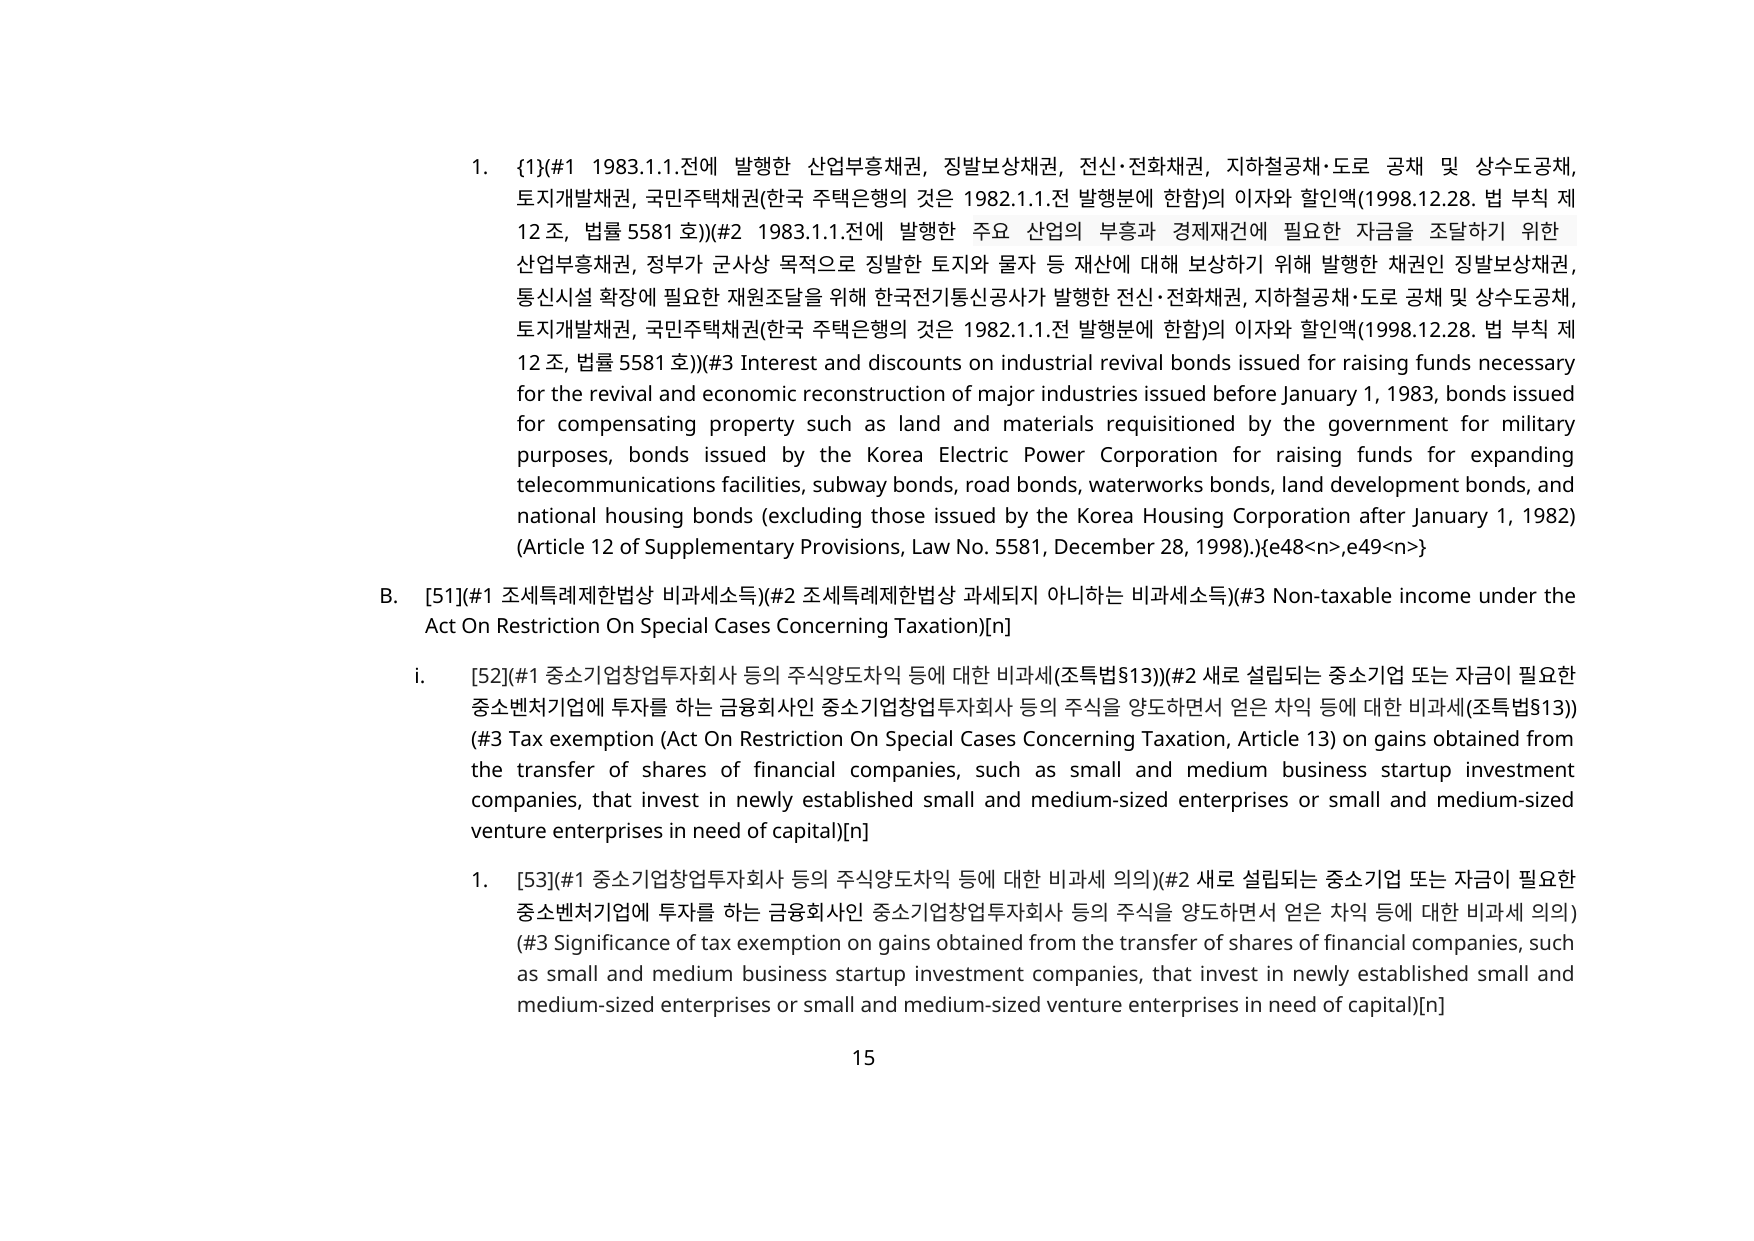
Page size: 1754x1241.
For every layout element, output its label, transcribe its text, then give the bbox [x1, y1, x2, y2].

list [52](#1 중소기업창업투자회사 등의 주식양도차익 등에 대한 비과세(조특법§13))(#2 새로 설립되는 중소기업 또는 자금이 필요한 중소벤처기업에 투자를 하는 금융회사인 중소기업창업투자회사 등의 주식을 양도하면서 얻은 차익 등에 대한 비과세(조특법§13))(#3 Tax exemption (Act On Restriction On Special Cases Concerning Taxation, Article 13) on gains obtained from the transfer of shares of financial companies, such as small and medium business startup investment companies, that invest in newly established small and medium-sized enterprises or small and medium-sized venture enterprises in need of capital)[n] [425, 659, 1577, 844]
list [51](#1 조세특례제한법상 비과세소득)(#2 조세특례제한법상 과세되지 아니하는 비과세소득)(#3 Non-taxable income under the Act On Restriction On Special Cases Concerning Taxation)[n] [379, 579, 1577, 640]
list {1}(#1 1983.1.1.전에 발행한 산업부흥채권, 징발보상채권, 전신･전화채권, 지하철공채･도로 공채 및 상수도공채, 토지개발채권, 국민주택채권(한국 주택은행의 것은 1982.1.1.전 발행분에 한함)의 이자와 할인액(1998.12.28. 법 부칙 제12조, 법률5581호))(#2 1983.1.1.전에 발행한 산업부흥채권, 정부가 군사상 목적으로 징발한 토지와 물자 등 재산에 대해 보상하기 위해 발행한 채권인 징발보상채권, 통신시설 확장에 필요한 재원조달을 위해 한국전기통신공사가 발행한 전신･전화채권, 지하철공채･도로 공채 및 상수도공채, 토지개발채권, 국민주택채권(한국 주택은행의 것은 1982.1.1.전 발행분에 한함)의 이자와 할인액(1998.12.28. 법 부칙 제12조, 법률5581호))(#3 Interest and discounts on industrial revival bonds issued for raising funds necessary for the revival and economic reconstruction of major industries issued before January 1, 1983, bonds issued for compensating property such as land and materials requisitioned by the government for military purposes, bonds issued by the Korea Electric Power Corporation for raising funds for expanding telecommunications facilities, subway bonds, road bonds, waterworks bonds, land development bonds, and national housing bonds (excluding those issued by the Korea Housing Corporation after January 1, 1982) (Article 12 of Supplementary Provisions, Law No. 5581, December 28, 1998).){e48<n>,e49<n>} [471, 150, 1577, 560]
list [53](#1 중소기업창업투자회사 등의 주식양도차익 등에 대한 비과세 의의)(#2 새로 설립되는 중소기업 또는 자금이 필요한 중소벤처기업에 투자를 하는 금융회사인 중소기업창업투자회사 등의 주식을 양도하면서 얻은 차익 등에 대한 비과세 의의)(#3 Significance of tax exemption on gains obtained from the transfer of shares of financial companies, such as small and medium business startup investment companies, that invest in newly established small and medium-sized enterprises or small and medium-sized venture enterprises in need of capital)[n] [471, 863, 1577, 1018]
